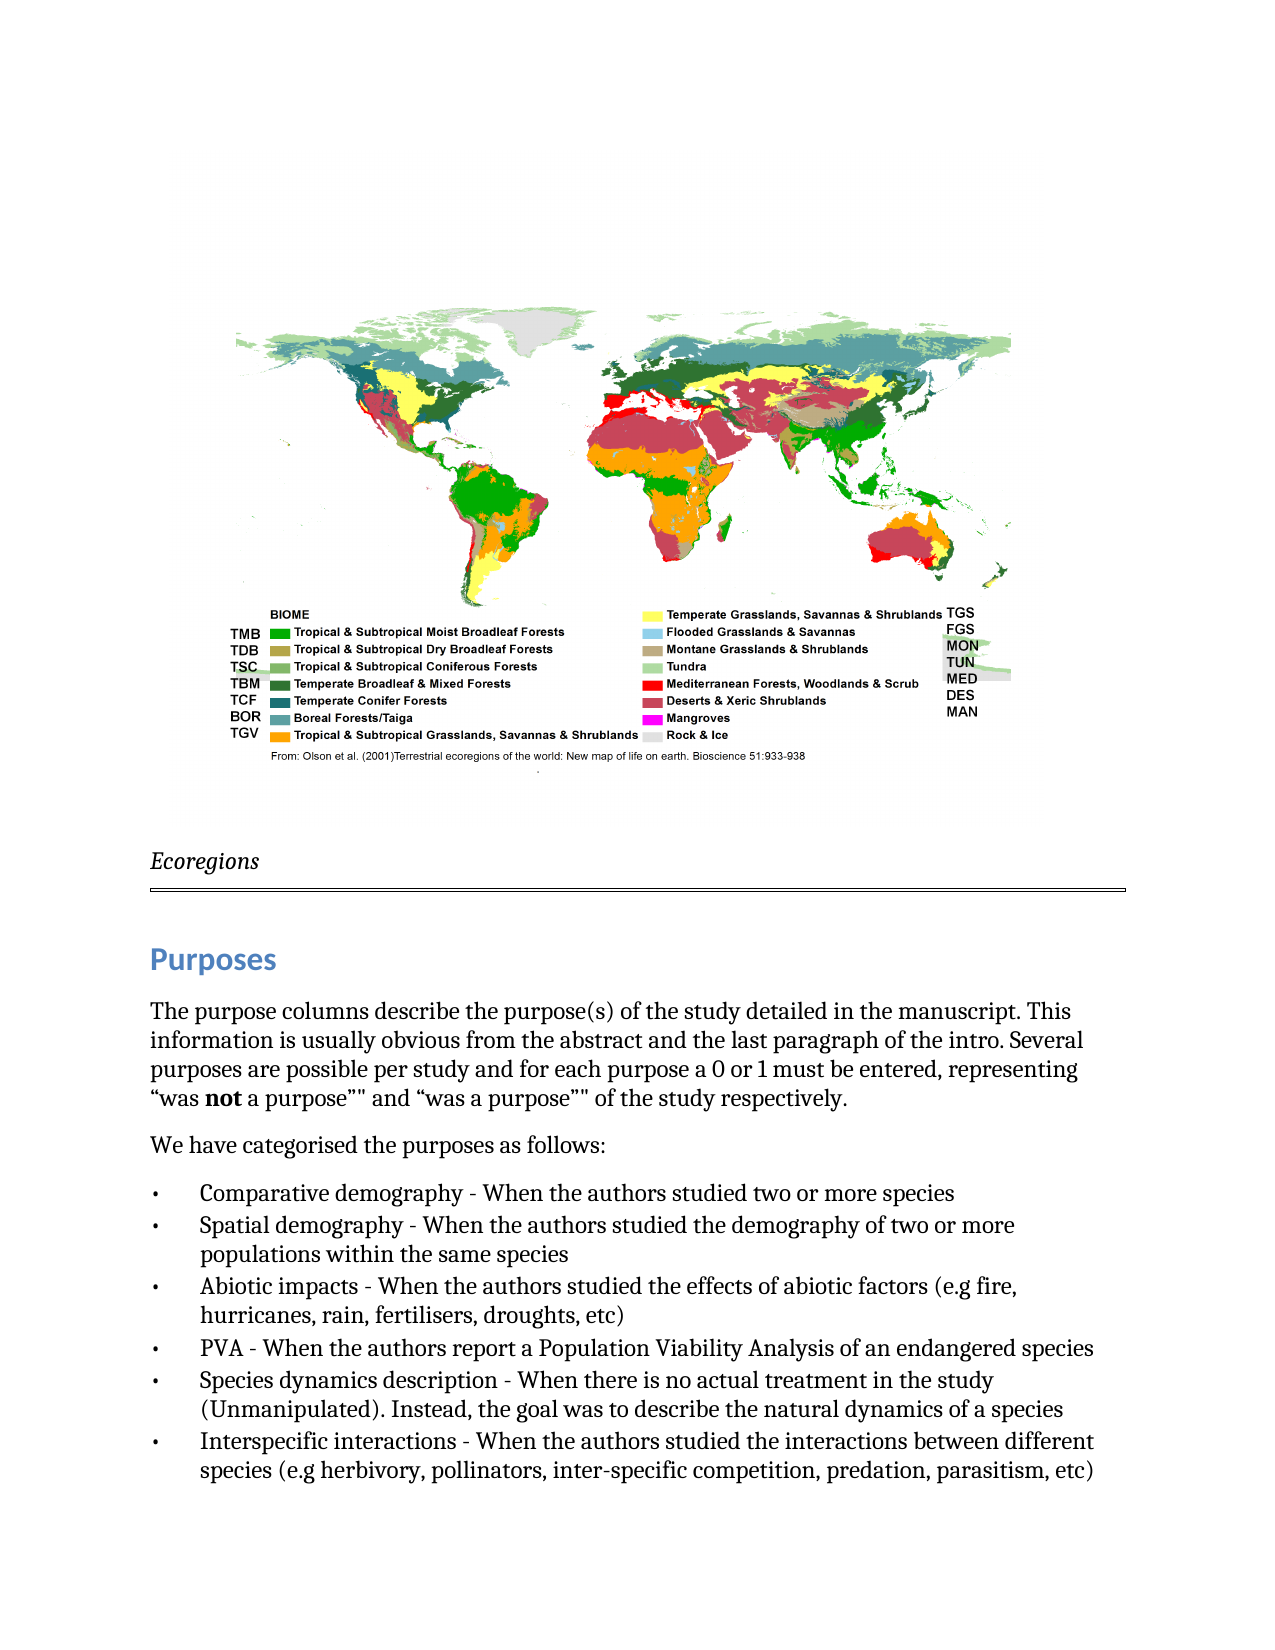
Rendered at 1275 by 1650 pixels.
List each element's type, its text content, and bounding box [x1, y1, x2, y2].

list Spatial demography - When the authors studied the demography of two or more populations within the same species [150, 1211, 1125, 1268]
list Abiotic impacts - When the authors studied the effects of abiotic factors (e.g fire, hurricanes, rain, fertilisers, droughts, etc) [150, 1272, 1125, 1330]
list PVA - When the authors report a Population Viability Analysis of an endangered species [150, 1333, 1125, 1362]
text Ecoregions [150, 847, 1125, 876]
list Interspecific interactions - When the authors studied the interactions between different species (e.g herbivory, pollinators, inter-specific competition, predation, parasitism, etc) [150, 1427, 1125, 1485]
text The purpose columns describe the purpose(s) of the study detailed in the manuscript. This information is usually obvious from the abstract and the last paragraph of the intro. Several purposes are possible per study and for each purpose a 0 or 1 must be entered, representing “was not a purpose”" and “was a purpose”" of the study respectively. [150, 997, 1125, 1112]
text We have categorised the purposes as follows: [150, 1131, 1125, 1160]
list Comparative demography - When the authors studied two or more species [150, 1178, 1125, 1207]
subtitle Purposes [150, 938, 1125, 978]
picture [168, 150, 1044, 827]
list Species dynamics description - When there is no actual treatment in the study (Unmanipulated). Instead, the goal was to describe the natural dynamics of a species [150, 1366, 1125, 1423]
